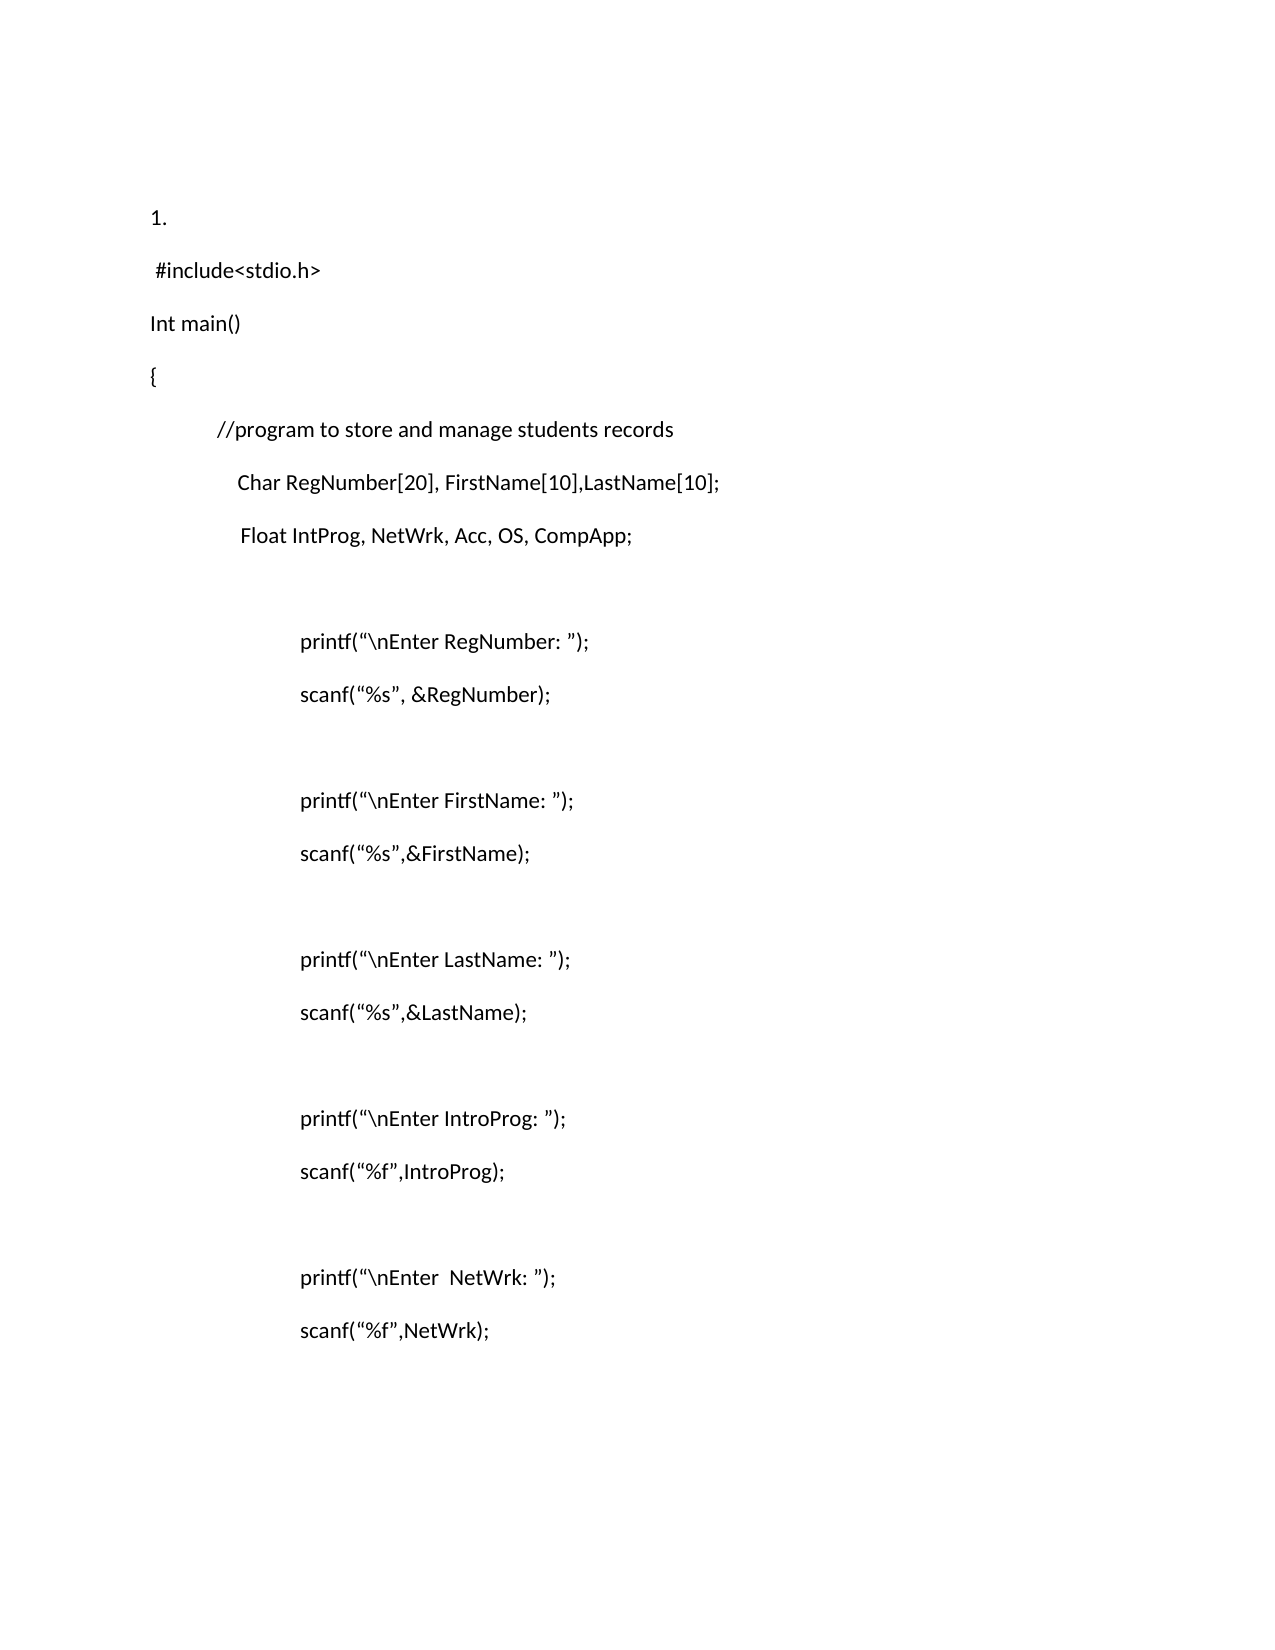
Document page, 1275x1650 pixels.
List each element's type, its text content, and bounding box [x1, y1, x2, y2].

text Float IntProg, NetWrk, Acc, OS, CompApp; [150, 521, 1125, 549]
text printf(“\nEnter FirstName: ”); [150, 786, 1125, 814]
text printf(“\nEnter NetWrk: ”); [150, 1263, 1125, 1291]
text Int main() [150, 309, 1125, 337]
text scanf(“%s”, &RegNumber); [150, 680, 1125, 708]
text //program to store and manage students records [150, 415, 1125, 443]
text { [150, 362, 1125, 390]
text 1. [150, 203, 1125, 231]
text scanf(“%s”,&FirstName); [150, 839, 1125, 867]
text Char RegNumber[20], FirstName[10],LastName[10]; [150, 468, 1125, 496]
text scanf(“%f”,NetWrk); [150, 1316, 1125, 1344]
text printf(“\nEnter RegNumber: ”); [150, 627, 1125, 655]
text #include<stdio.h> [150, 256, 1125, 284]
text printf(“\nEnter LastName: ”); [150, 945, 1125, 973]
text scanf(“%s”,&LastName); [150, 998, 1125, 1026]
text scanf(“%f”,IntroProg); [150, 1157, 1125, 1185]
text printf(“\nEnter IntroProg: ”); [150, 1104, 1125, 1132]
